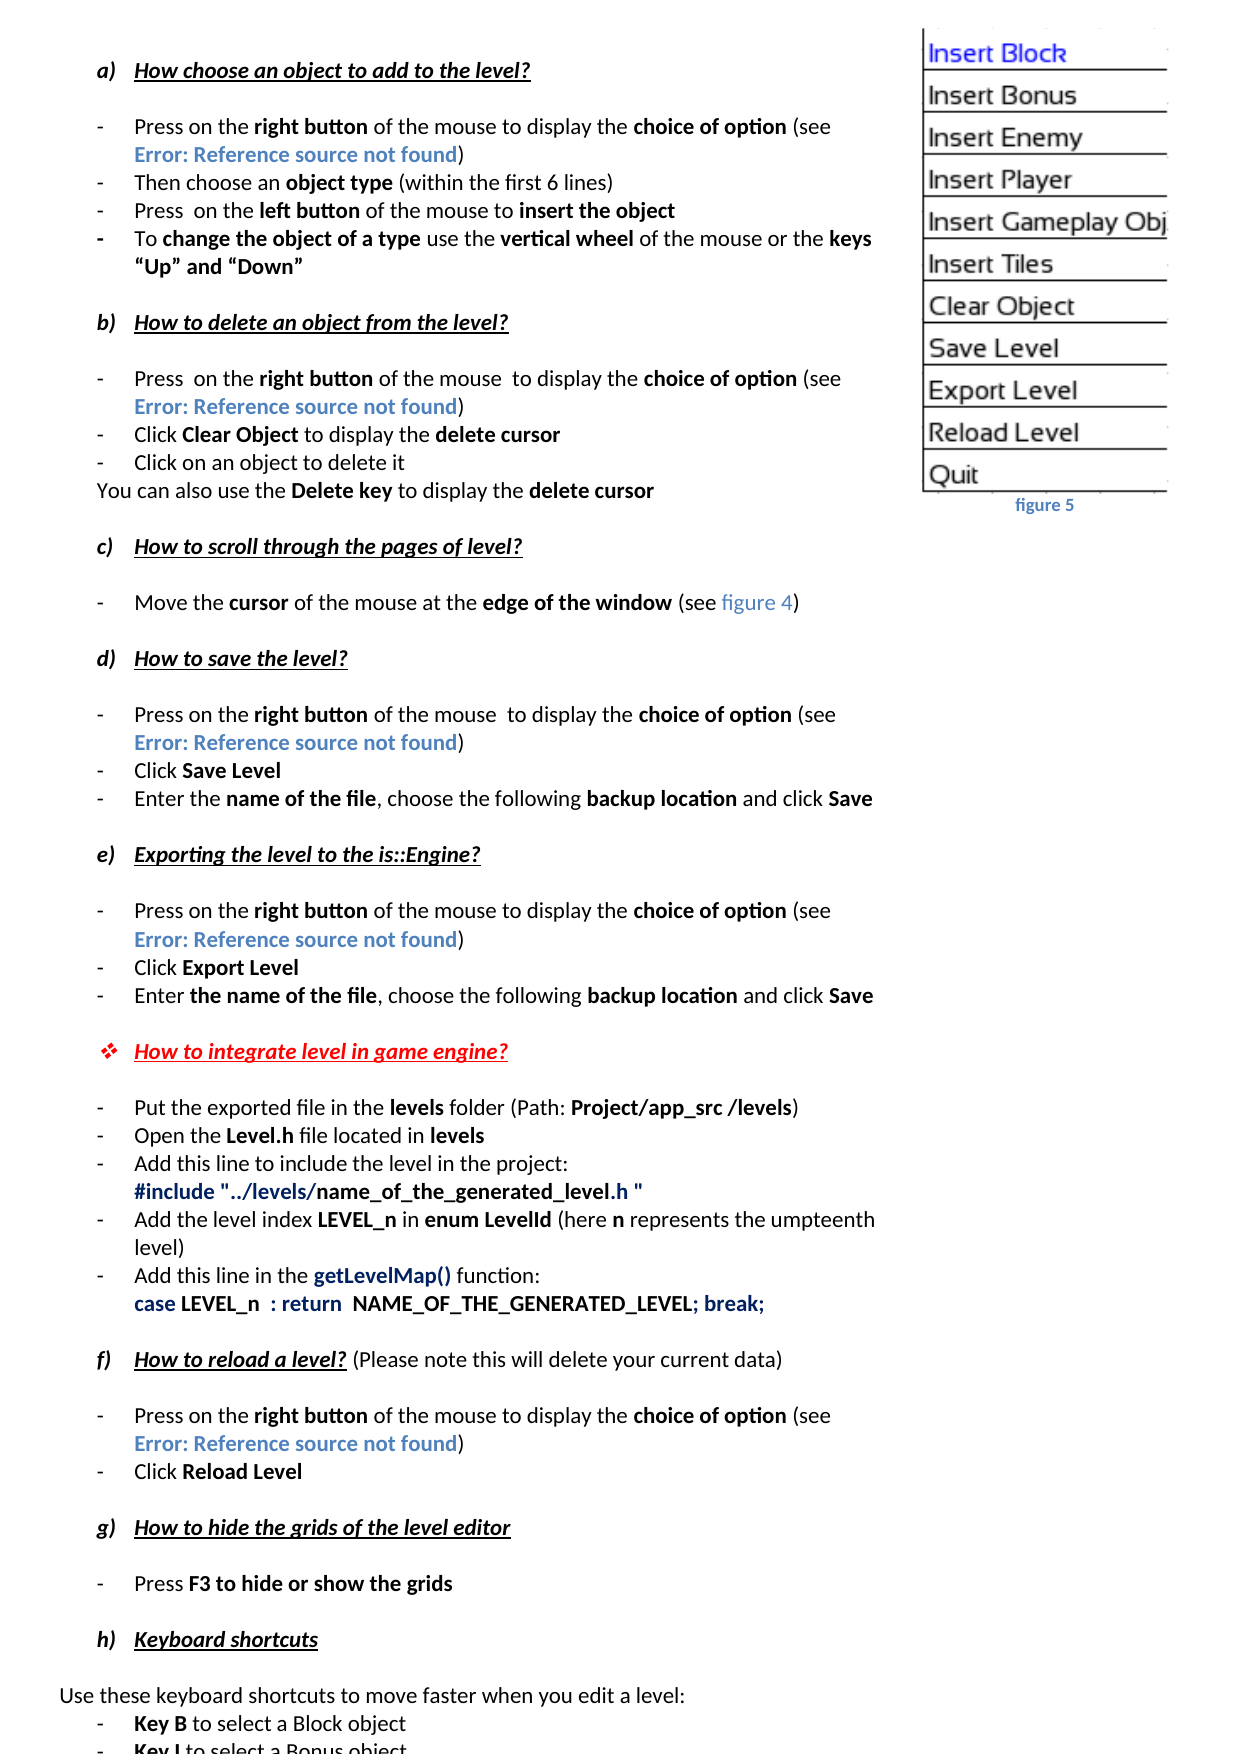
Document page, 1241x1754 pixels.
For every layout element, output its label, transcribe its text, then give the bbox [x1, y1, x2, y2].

picture [921, 28, 1169, 494]
table_header How choose an object to add to the level? Press on the right button of the mouse to display the choice of option (see Figure 5) Then choose an object type (within the first 6 lines) Press on the left button of the mouse to insert the object To change the object of a type use the vertical wheel of the mouse or the keys “Up” and “Down” How to delete an object from the level? Press on the right button of the mouse to display the choice of option (see Figure 5) Click Clear Object to display the delete cursor Click on an object to delete it You can also use the Delete key to display the delete cursor How to scroll through the pages of level? Move the cursor of the mouse at the edge of the window (see Figure 4) How to save the level? Press on the right button of the mouse to display the choice of option (see Figure 5) Click Save Level Enter the name of the file, choose the following backup location and click Save Exporting the level to the is::Engine? Press on the right button of the mouse to display the choice of option (see Figure 5) Click Export Level Enter the name of the file, choose the following backup location and click Save How to integrate level in game engine? Put the exported file in the levels folder (Path: Project/app_src /levels) Open the Level.h file located in levels Add this line to include the level in the project: #include "../levels/name_of_the_generated_level.h " Add the level index LEVEL_n in enum LevelId (here n represents the umpteenth level) Add this line in the getLevelMap() function: case LEVEL_n : return NAME_OF_THE_GENERATED_LEVEL; break; How to reload a level? (Please note this will delete your current data) Press on the right button of the mouse to display the choice of option (see Figure 5) Click Reload Level How to hide the grids of the level editor Press F3 to hide or show the grids Keyboard shortcuts Use these keyboard shortcuts to move faster when you edit a level: Key B to select a Block object Key I to select a Bonus object key E to select an Enemy object key P to choose the player Key G to choose a Gameplay object Key T to select a Tile object Delete key to display the delete cursor Ctrl + S button to save the level Ctrl + R key to reload level Ctrl + H button to export level [48, 0, 901, 1754]
